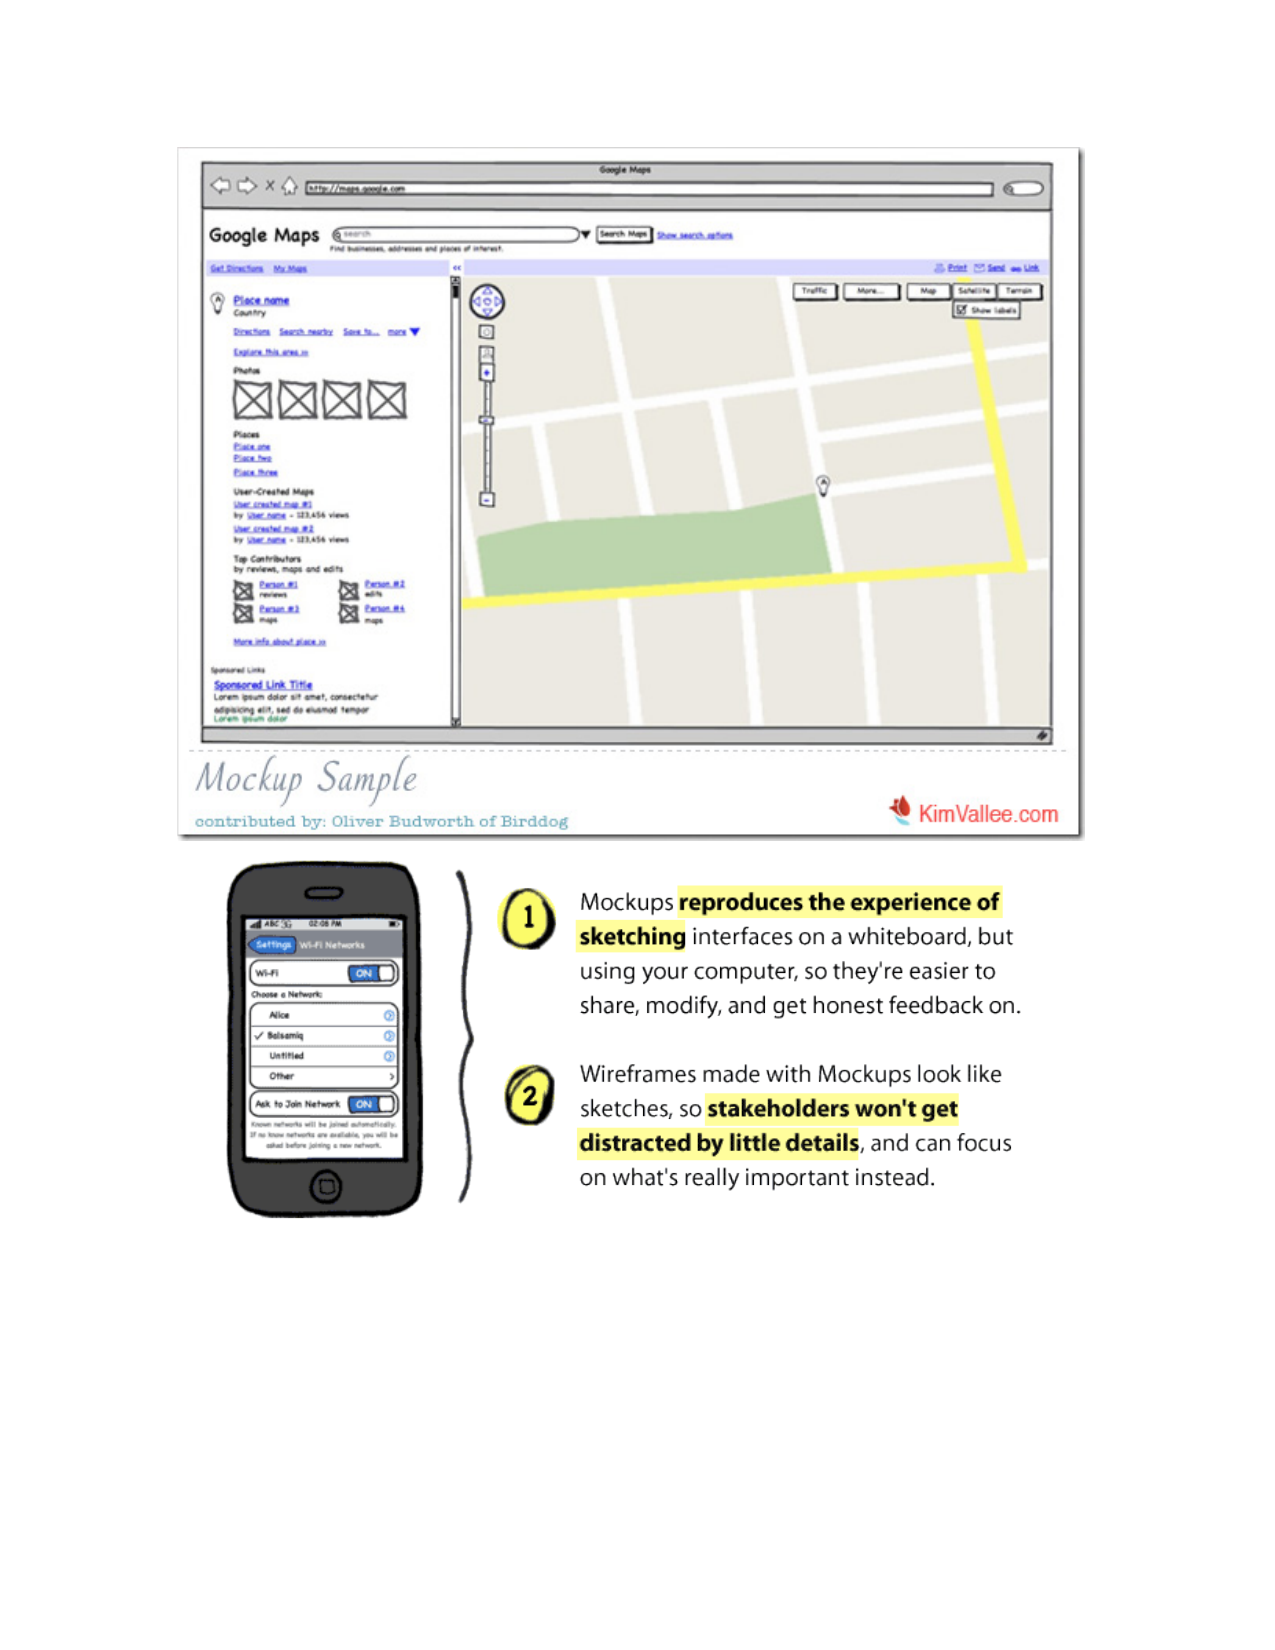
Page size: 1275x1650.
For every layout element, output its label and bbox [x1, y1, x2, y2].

picture [177, 147, 1098, 1279]
